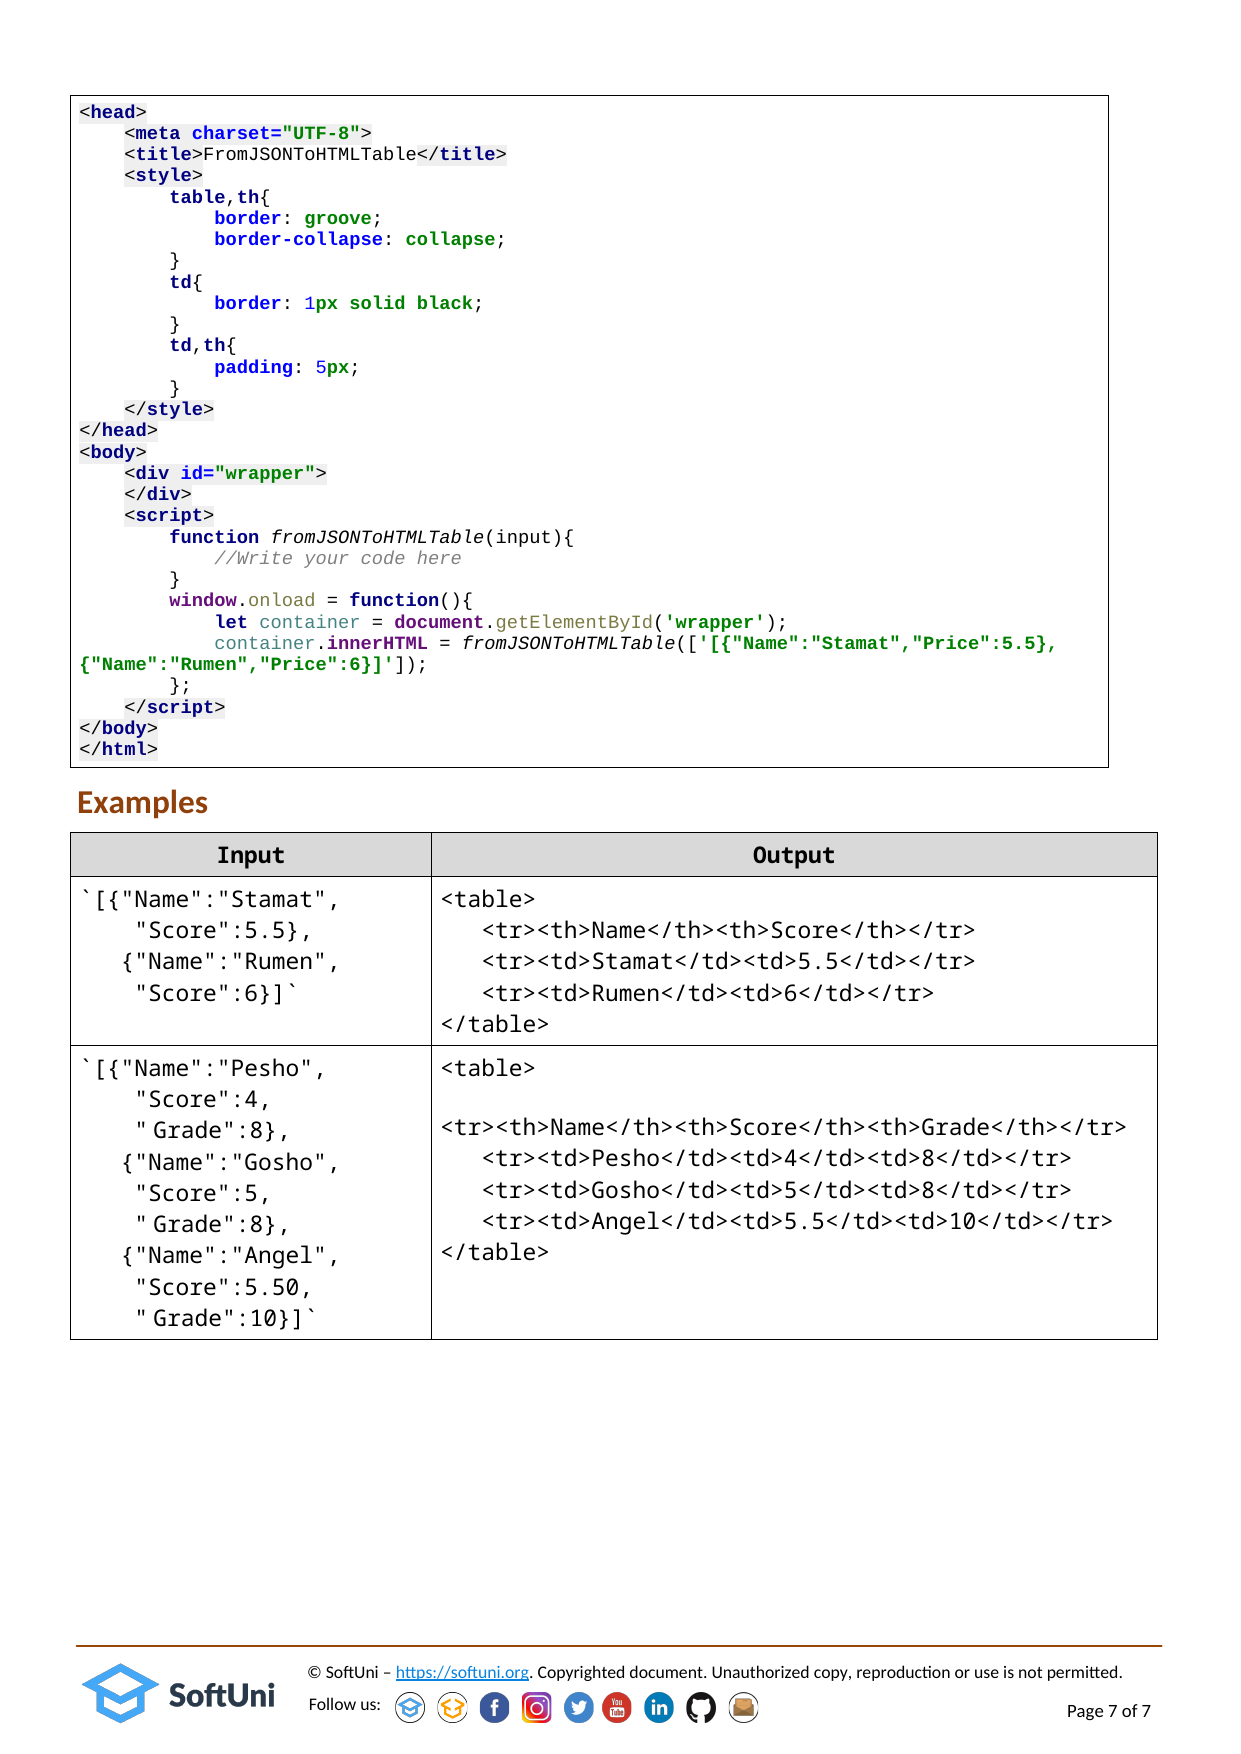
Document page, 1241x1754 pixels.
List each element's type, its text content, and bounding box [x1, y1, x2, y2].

picture [522, 1692, 552, 1723]
table_cell <table> <tr><th>Name</th><th>Score</th><th>Grade</th></tr> <tr><td>Pesho</td><td>4</td><td>8</td></tr> <tr><td>Gosho</td><td>5</td><td>8</td></tr> <tr><td>Angel</td><td>5.5</td><td>10</td></tr> </table> [432, 1046, 1157, 1339]
picture [564, 1692, 594, 1723]
picture [602, 1692, 632, 1723]
picture [437, 1692, 468, 1723]
picture [644, 1714, 653, 1723]
picture [658, 1705, 667, 1714]
subtitle Examples [77, 781, 1163, 821]
table_cell `[{"Name":"Stamat", "Score":5.5}, {"Name":"Rumen", "Score":6}]` [71, 877, 431, 1045]
table_cell `[{"Name":"Pesho", "Score":4, " Grade":8}, {"Name":"Gosho", "Score":5, " Grade":8}, {"Name":"Angel", "Score":5.50, " Grade":10}]` [71, 1046, 431, 1339]
table_header Output [432, 833, 1157, 876]
picture [644, 1692, 653, 1701]
table_header Input [71, 833, 431, 876]
picture [395, 1692, 425, 1723]
picture [479, 1692, 510, 1723]
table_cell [71, 96, 1108, 767]
picture [665, 1692, 674, 1701]
picture [75, 1658, 281, 1729]
picture [728, 1692, 759, 1723]
picture [665, 1714, 674, 1723]
picture [686, 1692, 716, 1723]
table_cell <table> <tr><th>Name</th><th>Score</th></tr> <tr><td>Stamat</td><td>5.5</td></tr> <tr><td>Rumen</td><td>6</td></tr> </table> [432, 877, 1157, 1045]
